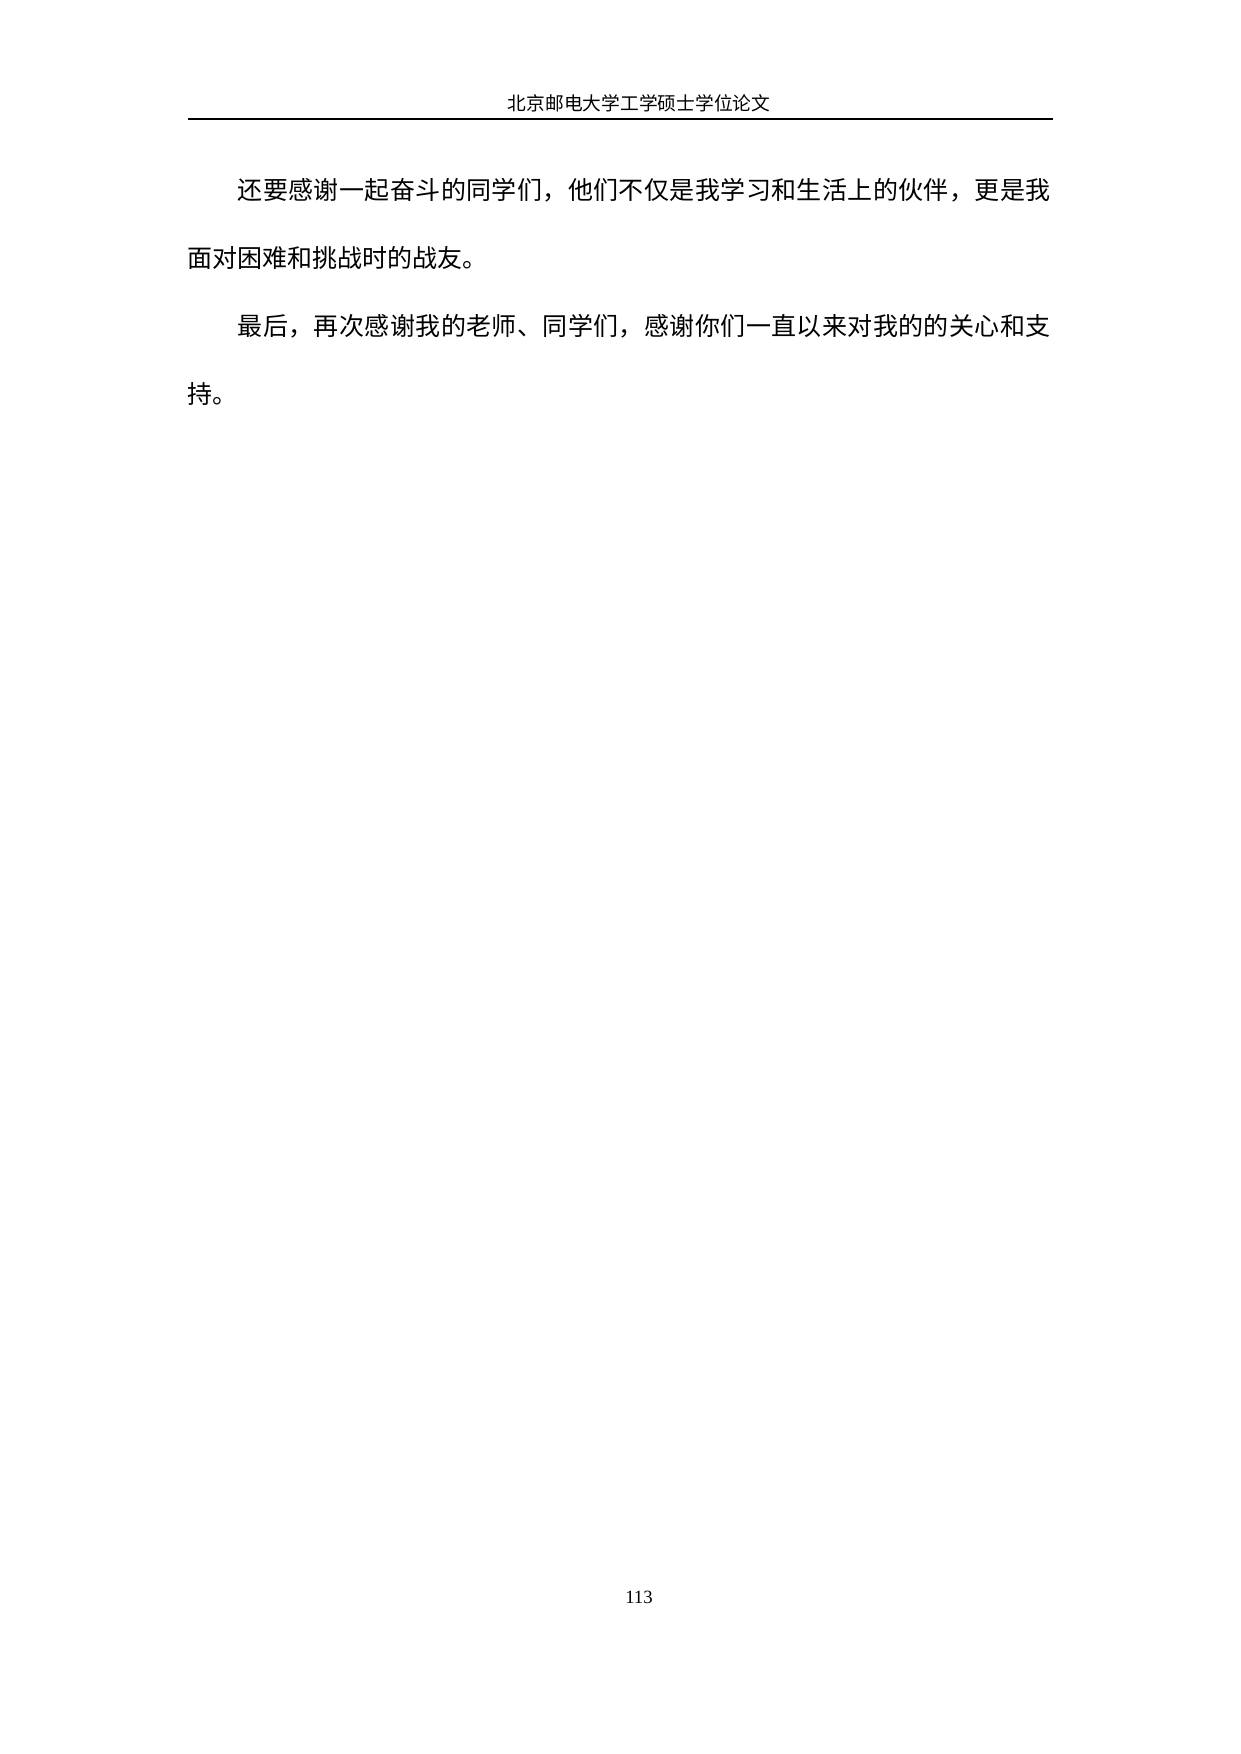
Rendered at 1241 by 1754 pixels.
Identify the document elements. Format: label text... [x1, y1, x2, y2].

text 最后，再次感谢我的老师、同学们，感谢你们一直以来对我的的关心和支持。 [187, 291, 1053, 427]
text 还要感谢一起奋斗的同学们，他们不仅是我学习和生活上的伙伴，更是我面对困难和挑战时的战友。 [187, 155, 1053, 291]
